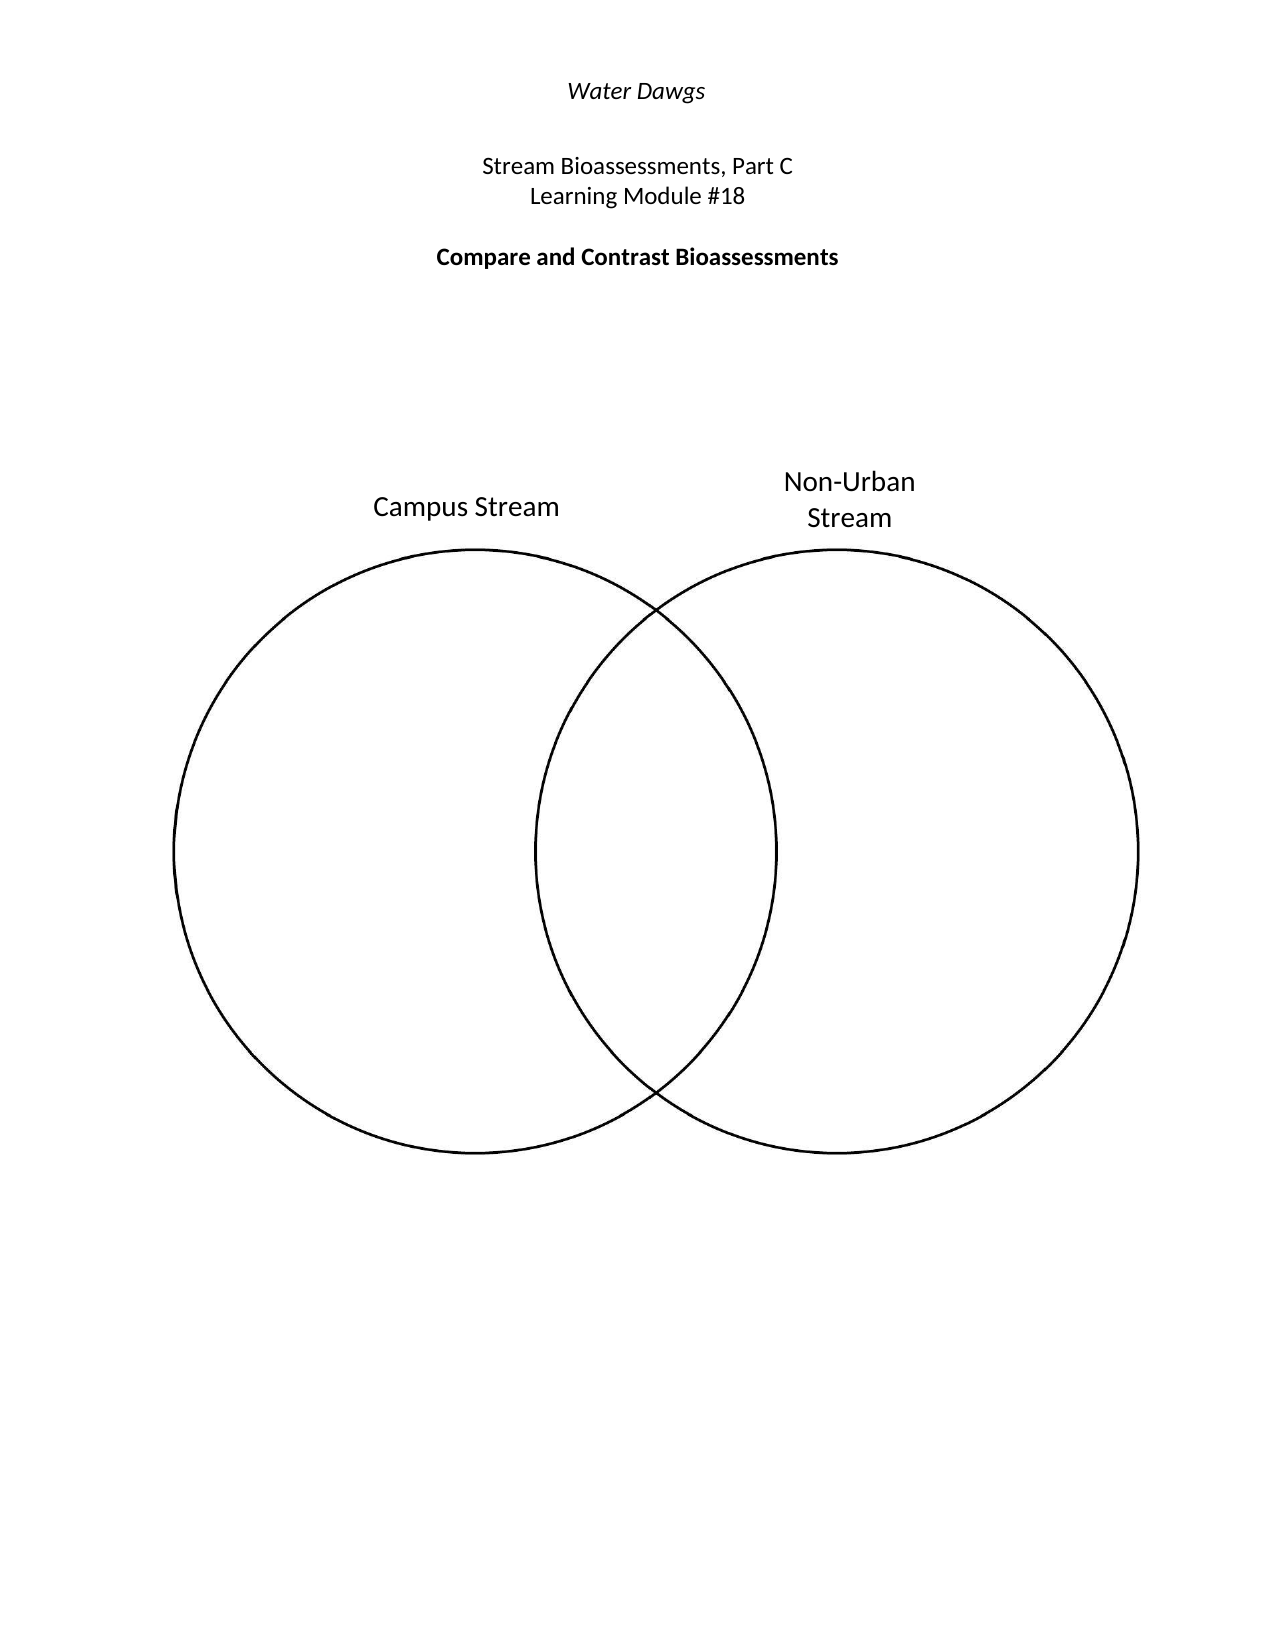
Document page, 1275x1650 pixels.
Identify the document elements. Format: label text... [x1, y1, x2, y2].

text Compare and Contrast Bioassessments [150, 242, 1125, 272]
text Learning Module #18 [150, 181, 1125, 211]
picture [96, 497, 1200, 1237]
text Stream Bioassessments, Part C [150, 150, 1125, 181]
